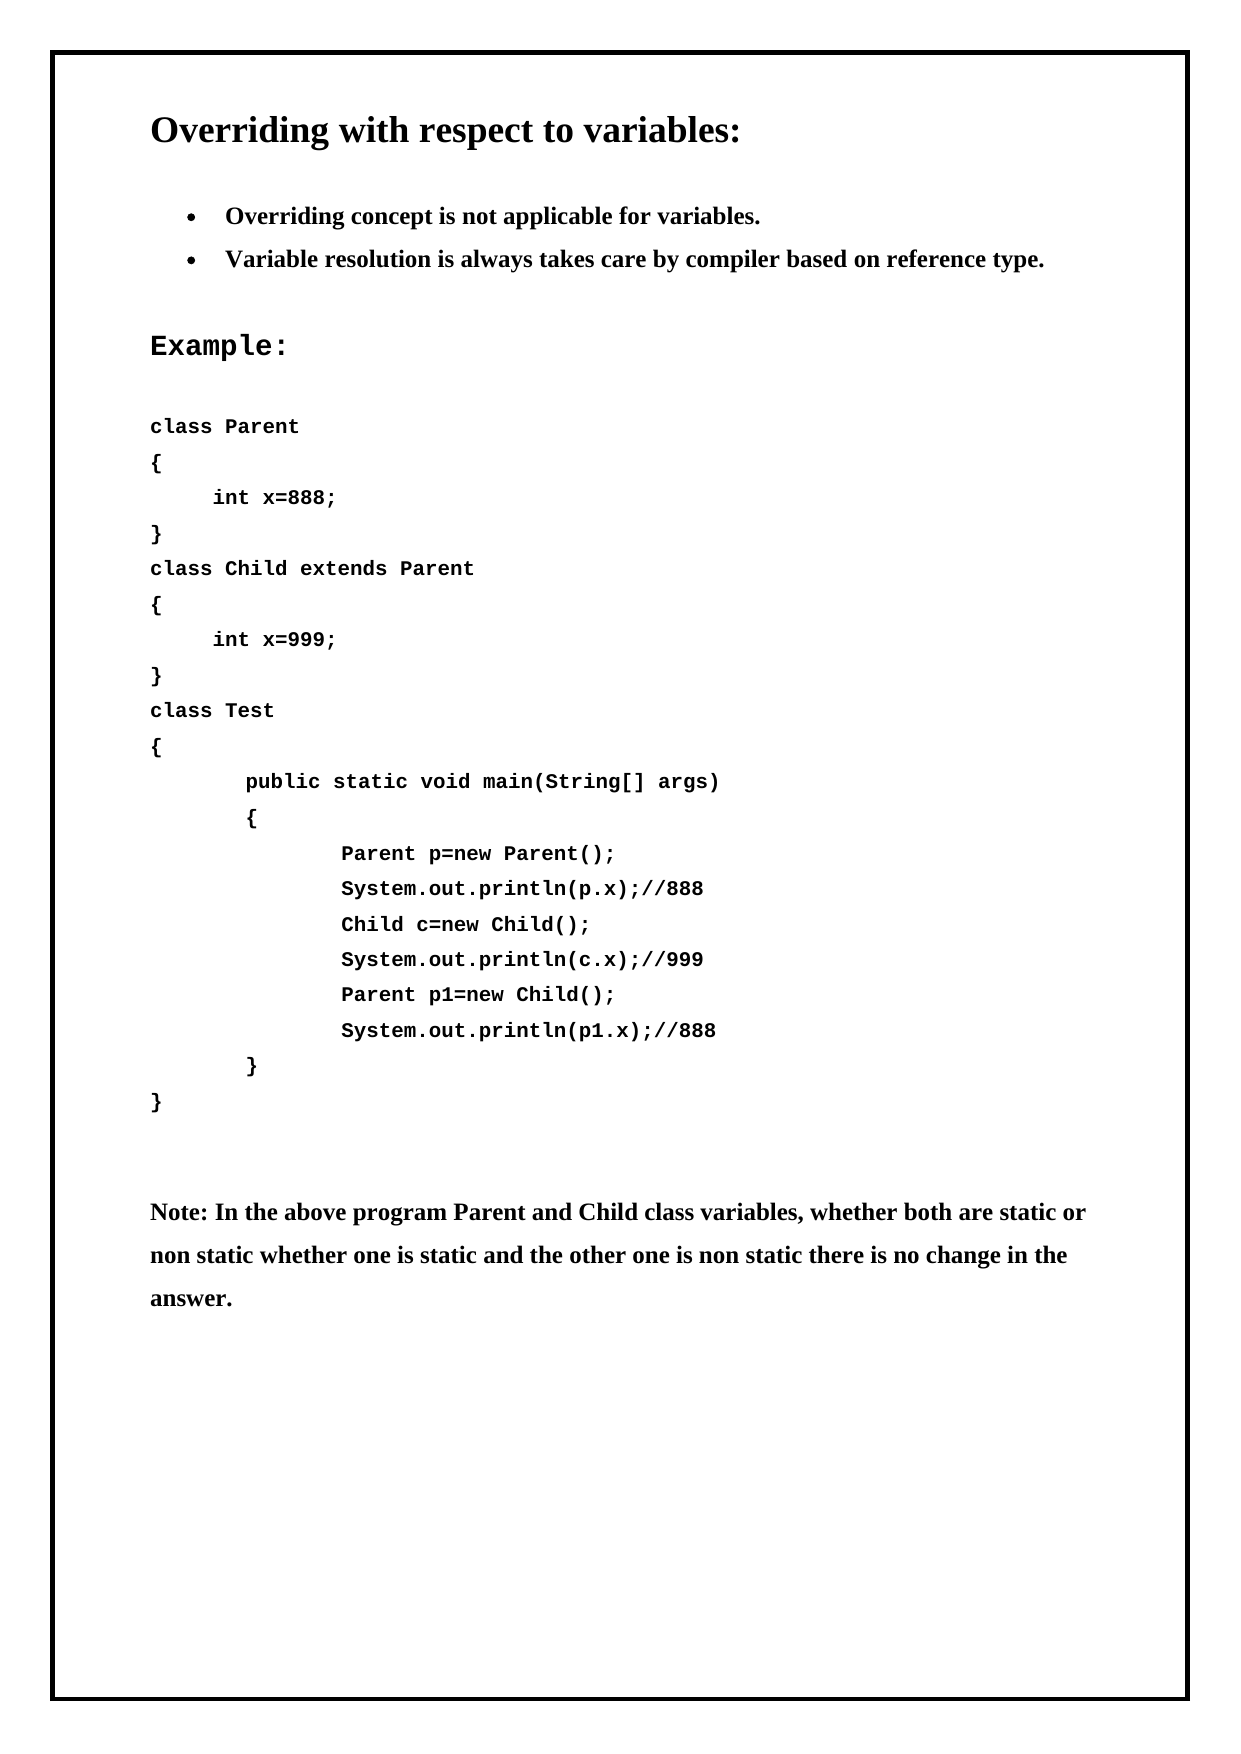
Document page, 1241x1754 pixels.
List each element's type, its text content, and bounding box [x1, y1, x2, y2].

text } [150, 1091, 1182, 1114]
text } [245, 1055, 1182, 1079]
list Variable resolution is always takes care by compiler based on reference type. [187, 244, 1182, 273]
text { [150, 594, 1182, 617]
text class Parent [150, 416, 301, 440]
text } [150, 523, 1182, 546]
text class Child extends Parent [150, 558, 1182, 582]
text Note: In the above program Parent and Child class variables, whether both are static or non static whether one is static and the other one is non static there is no change in the answer. [150, 1197, 1089, 1312]
text int x=999; [212, 629, 1182, 653]
text { [150, 736, 1182, 759]
text Example: [150, 331, 301, 364]
text { [245, 807, 1182, 831]
list Overriding concept is not applicable for variables. [187, 201, 1182, 230]
subtitle Overriding with respect to variables: [150, 107, 1182, 151]
text public static void main(String[] args) [245, 771, 1182, 795]
text { [150, 452, 1182, 475]
text int x=888; [212, 487, 1182, 511]
text Parent p=new Parent(); System.out.println(p.x);//888 Child c=new Child(); System.out.println(c.x);//999 Parent p1=new Child(); System.out.println(p1.x);//888 [341, 843, 719, 1043]
text } [150, 665, 1182, 688]
text class Test [150, 700, 1182, 724]
